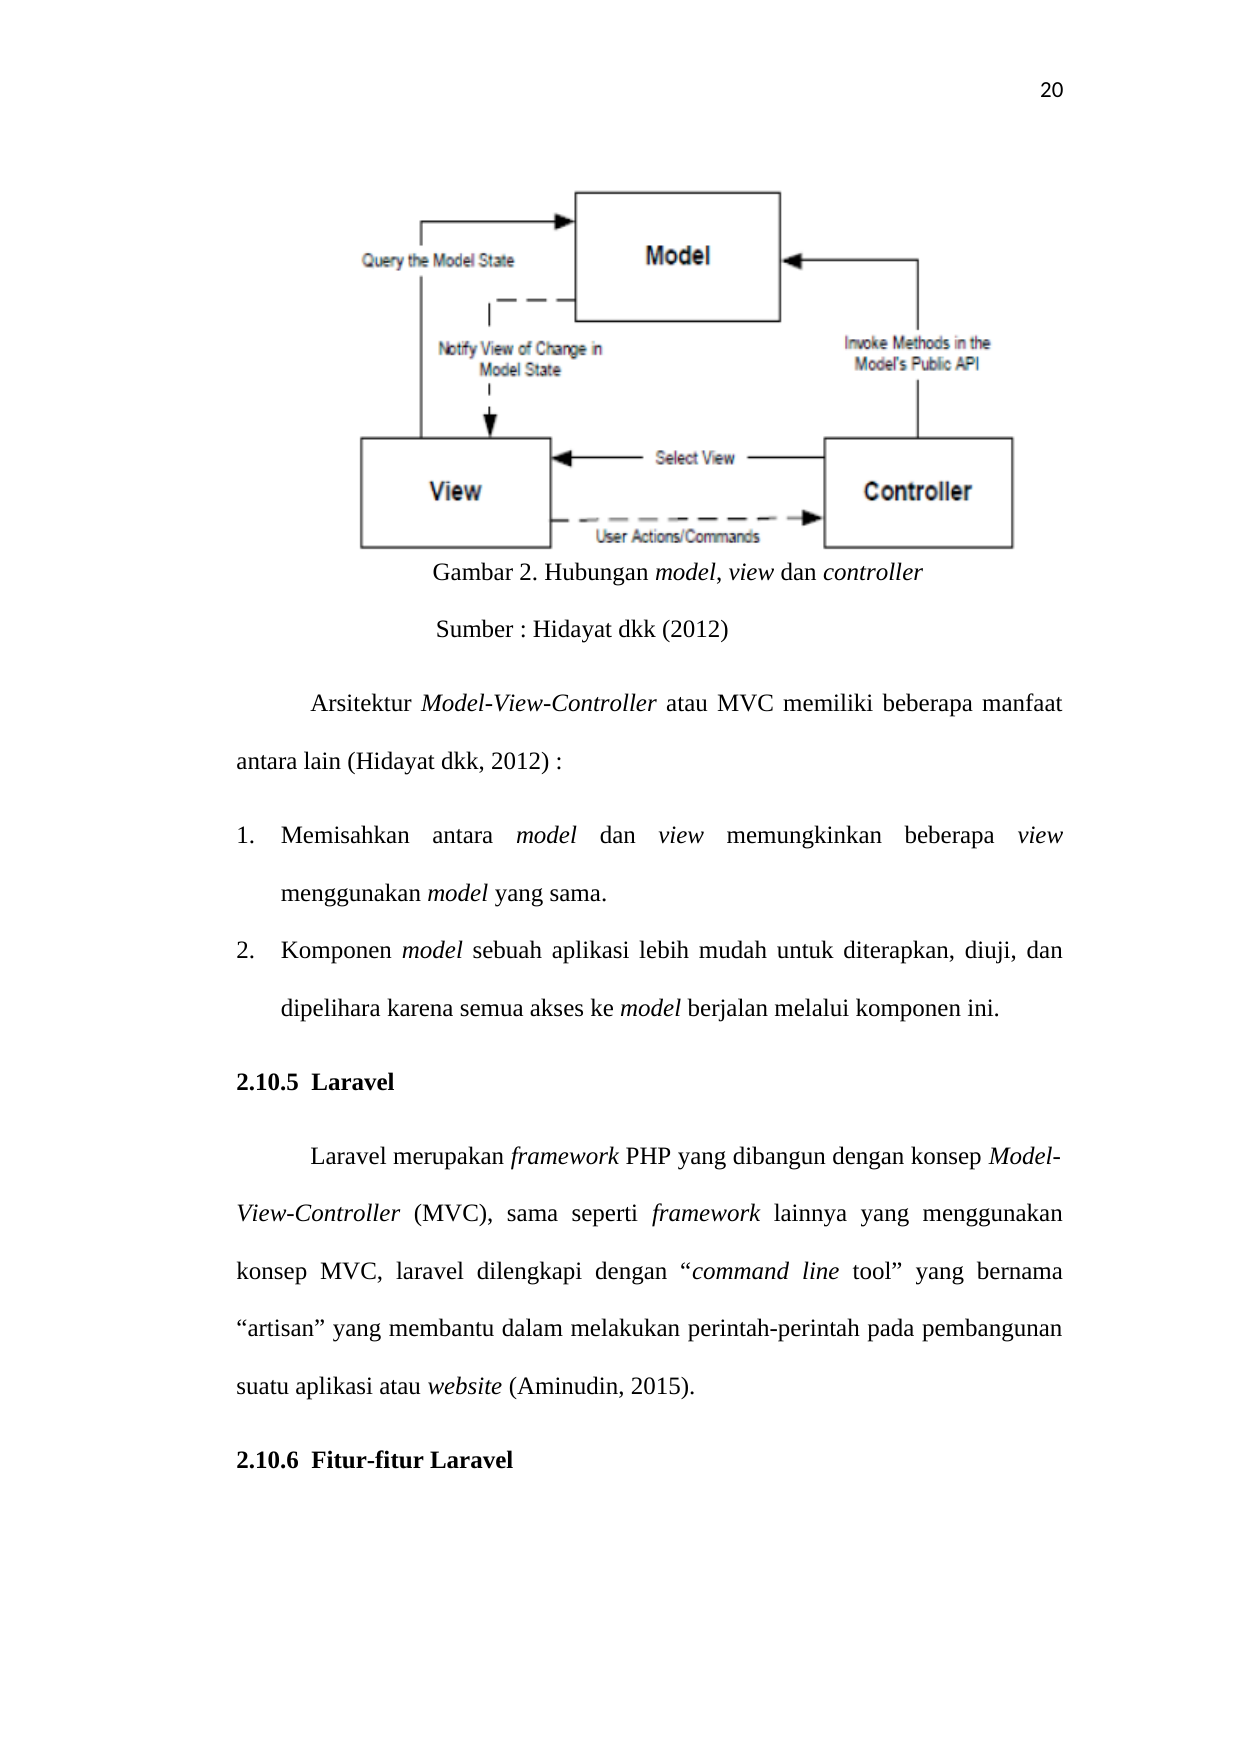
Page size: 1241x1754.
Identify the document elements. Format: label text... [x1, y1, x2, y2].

text Laravel merupakan framework PHP yang dibangun dengan konsep Model-View-Controller (MVC), sama seperti framework lainnya yang menggunakan konsep MVC, laravel dilengkapi dengan “command line tool” yang bernama “artisan” yang membantu dalam melakukan perintah-perintah pada pembangunan suatu aplikasi atau website (Aminudin, 2015). [236, 1141, 1063, 1400]
list Komponen model sebuah aplikasi lebih mudah untuk diterapkan, diuji, dan dipelihara karena semua akses ke model berjalan melalui komponen ini. [236, 935, 1063, 1021]
text 2.10.5 Laravel [236, 1067, 1063, 1096]
text 2.10.6 Fitur-fitur Laravel [236, 1445, 1063, 1474]
list Memisahkan antara model dan view memungkinkan beberapa view menggunakan model yang sama. [236, 820, 1063, 906]
text Arsitektur Model-View-Controller atau MVC memiliki beberapa manfaat antara lain (Hidayat dkk, 2012) : [236, 688, 1063, 775]
list Sumber : Hidayat dkk (2012) [354, 614, 1063, 643]
list Gambar 2. Hubungan model, view dan controllerw [236, 557, 1063, 586]
picture [351, 177, 1024, 557]
